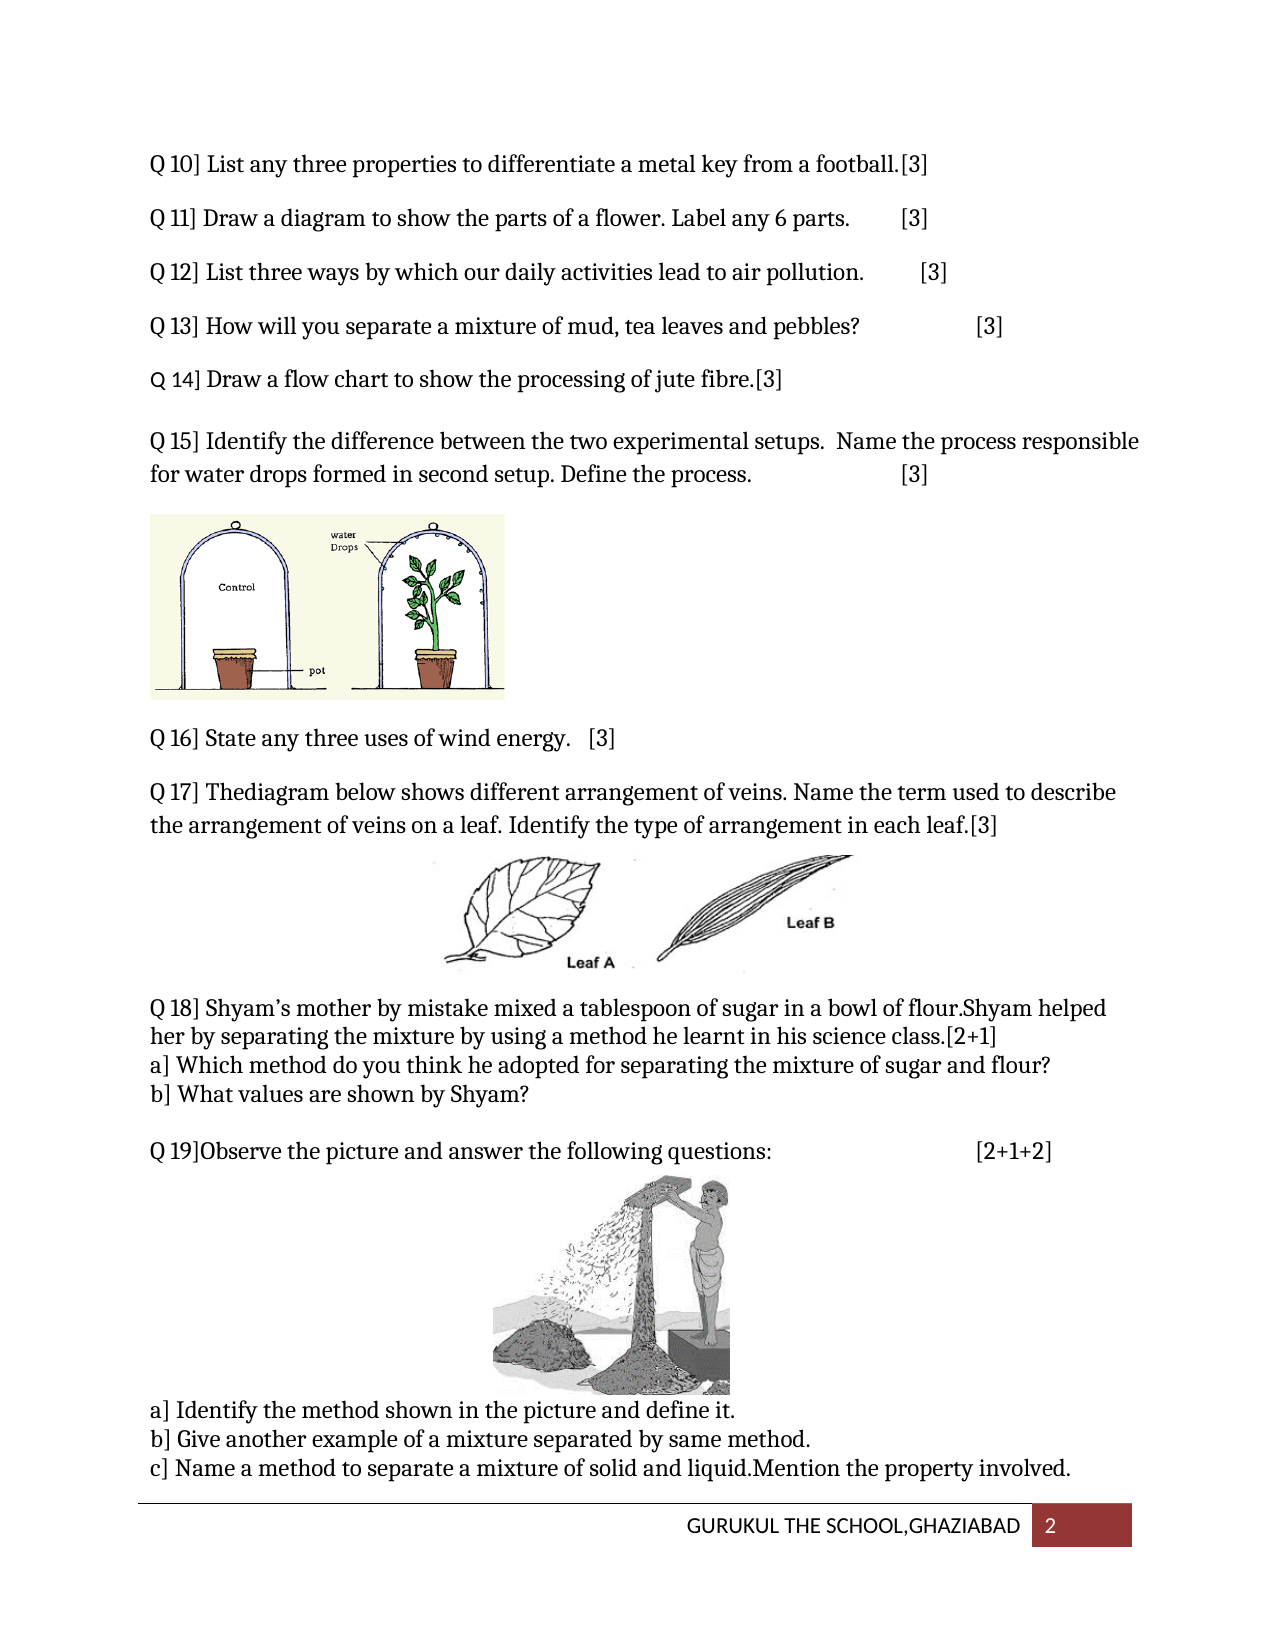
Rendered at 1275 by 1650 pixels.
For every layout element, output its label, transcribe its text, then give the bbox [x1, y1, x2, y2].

text Q 11] Draw a diagram to show the parts of a flower. Label any 6 parts. [3] [150, 204, 1144, 233]
text Q 14] Draw a flow chart to show the processing of jute fibre.[3] [150, 365, 1144, 394]
text Q 13] How will you separate a mixture of mud, tea leaves and pebbles? [3] [150, 312, 1144, 340]
list Q 15] Identify the difference between the two experimental setups. Name the process responsible for water drops formed in second setup. Define the process. [3] [150, 427, 1144, 489]
text Q 16] State any three uses of wind energy. [3] [150, 724, 1144, 753]
text a] Identify the method shown in the picture and define it. [150, 1396, 1144, 1425]
text Q 19]Observe the picture and answer the following questions: [2+1+2] [150, 1137, 1144, 1166]
picture [431, 855, 882, 975]
text b] What values are shown by Shyam? [150, 1080, 1144, 1108]
text Q 12] List three ways by which our daily activities lead to air pollution. [3] [150, 258, 1144, 286]
text a] Which method do you think he adopted for separating the mixture of sugar and flour? [150, 1051, 1144, 1080]
text c] Name a method to separate a mixture of solid and liquid.Mention the property involved. [150, 1453, 1144, 1482]
picture [150, 514, 505, 700]
text Q 17] Thediagram below shows different arrangement of veins. Name the term used to describe the arrangement of veins on a leaf. Identify the type of arrangement in each leaf.[3] [150, 778, 1144, 840]
text Q 10] List any three properties to differentiate a metal key from a football.[3] [150, 150, 1144, 179]
text Q 18] Shyam’s mother by mistake mixed a tablespoon of sugar in a bowl of flour.Shyam helped her by separating the mixture by using a method he learnt in his science class.[2+1] [150, 993, 1144, 1051]
text b] Give another example of a mixture separated by same method. [150, 1425, 1144, 1453]
picture [493, 1166, 730, 1395]
